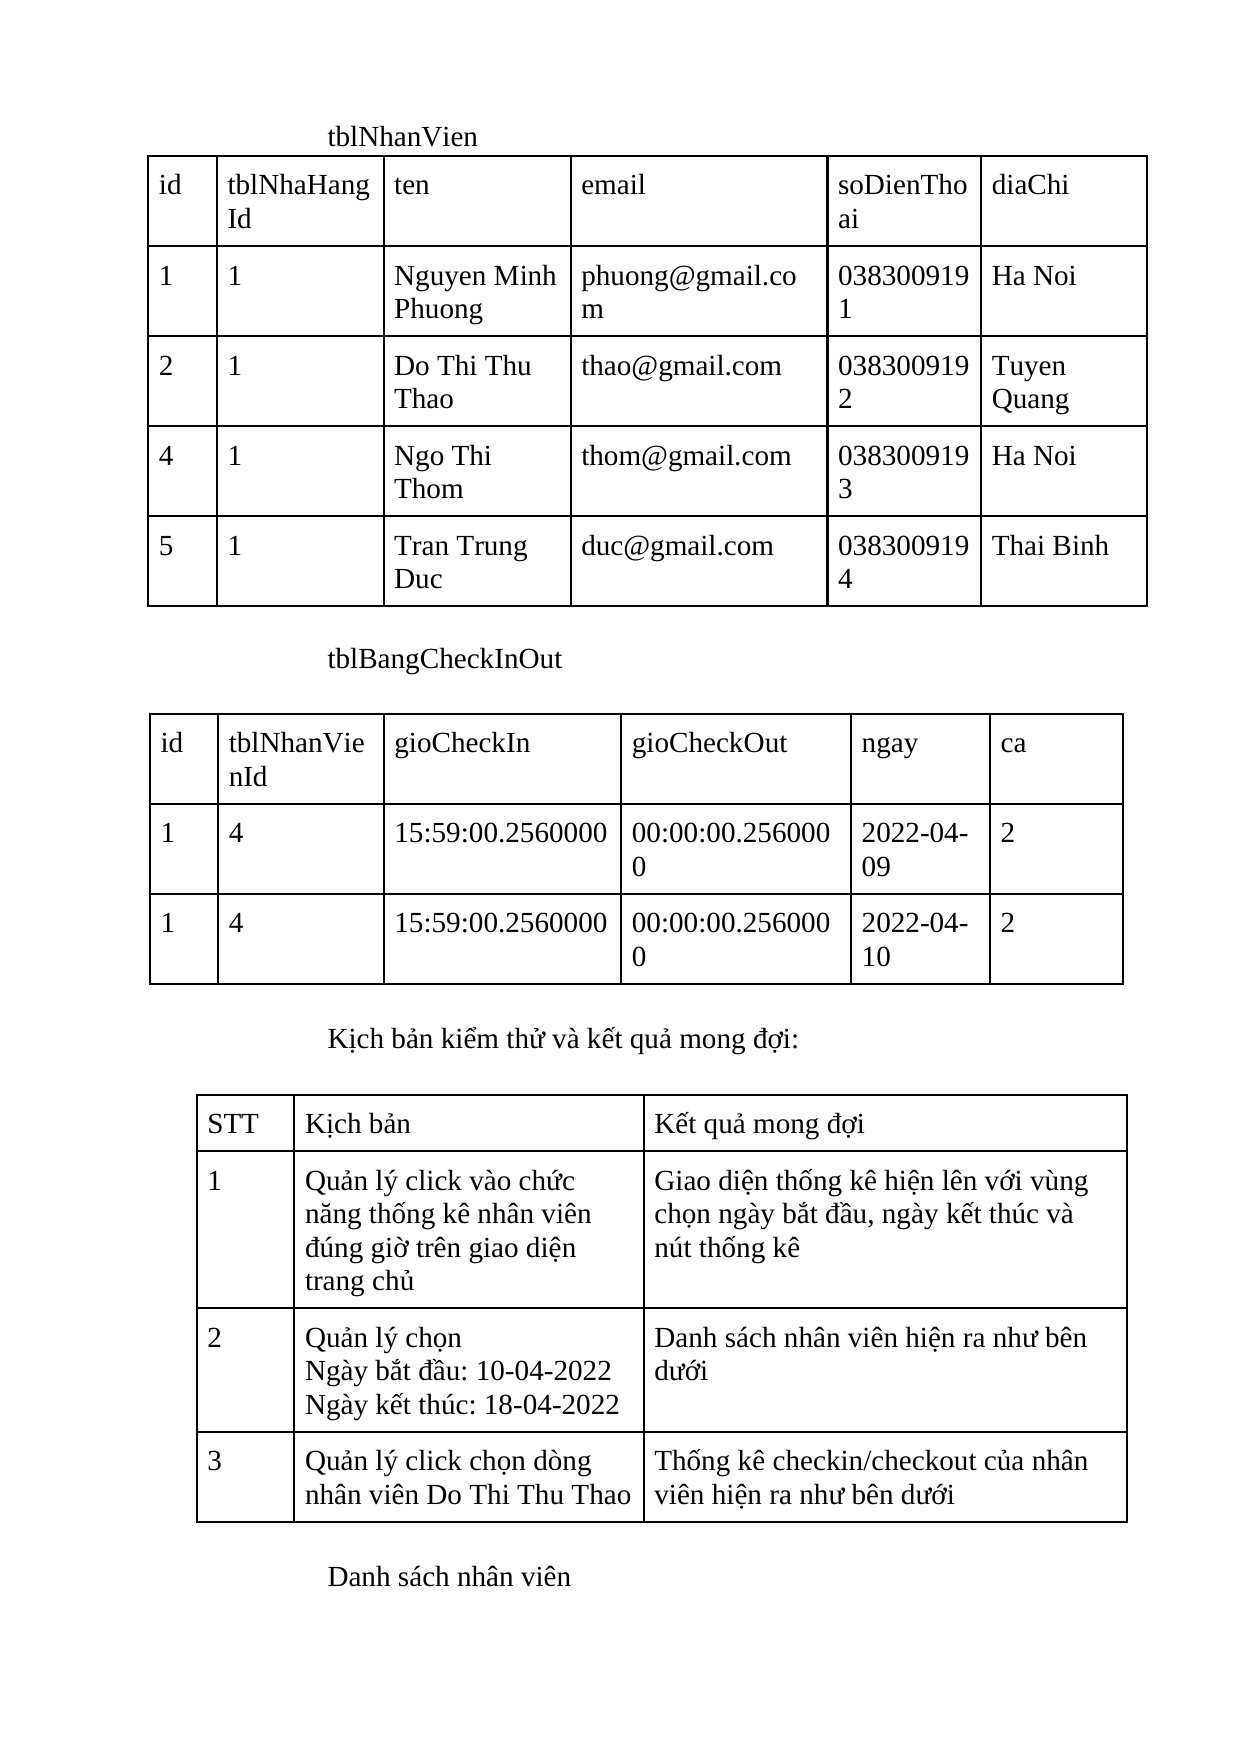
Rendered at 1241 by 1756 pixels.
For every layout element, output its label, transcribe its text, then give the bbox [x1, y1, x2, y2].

table_cell 1 [218, 427, 383, 515]
table_header Kịch bản [295, 1096, 643, 1150]
table_cell Quản lý click chọn dòng nhân viên Do Thi Thu Thao [295, 1433, 643, 1521]
table_cell 15:59:00.2560000 [385, 895, 620, 983]
table_cell 5 [149, 517, 216, 605]
table_cell Ha Noi [982, 247, 1146, 335]
table_cell 2022-04-09 [852, 805, 989, 893]
text tblBangCheckInOut [252, 641, 1122, 674]
table_cell 1 [198, 1152, 293, 1307]
table_cell Tran Trung Duc [385, 517, 570, 605]
table_cell 1 [218, 517, 383, 605]
table_cell 3 [198, 1433, 293, 1521]
table_cell Quản lý click vào chức năng thống kê nhân viên đúng giờ trên giao diện trang chủ [295, 1152, 643, 1307]
table_cell Quản lý chọn Ngày bắt đầu: 10-04-2022 Ngày kết thúc: 18-04-2022 [295, 1309, 643, 1431]
text tblNhanVien [252, 119, 1122, 152]
table_header tblNhanVienId [219, 715, 383, 803]
table_cell 0383009193 [829, 427, 980, 515]
table_cell 0383009192 [829, 337, 980, 425]
table_cell Thai Binh [982, 517, 1146, 605]
table_cell Do Thi Thu Thao [385, 337, 570, 425]
table_cell 1 [218, 247, 383, 335]
table_cell Thống kê checkin/checkout của nhân viên hiện ra như bên dưới [645, 1433, 1126, 1521]
table_header ngay [852, 715, 989, 803]
table_cell 1 [218, 337, 383, 425]
table_header Kết quả mong đợi [645, 1096, 1126, 1150]
table_cell 4 [219, 895, 383, 983]
table_cell phuong@gmail.com [572, 247, 826, 335]
text Kịch bản kiểm thử và kết quả mong đợi: [252, 1021, 1122, 1055]
table_cell duc@gmail.com [572, 517, 826, 605]
table_cell 1 [151, 805, 217, 893]
table_header STT [198, 1096, 293, 1150]
table_cell thao@gmail.com [572, 337, 826, 425]
table_cell Tuyen Quang [982, 337, 1146, 425]
table_header tblNhaHangId [218, 157, 383, 245]
table_cell 2 [991, 895, 1122, 983]
table_header id [149, 157, 216, 245]
table_cell 15:59:00.2560000 [385, 805, 620, 893]
text Danh sách nhân viên [252, 1559, 1122, 1592]
table_header soDienThoai [829, 157, 980, 245]
table_header gioCheckOut [622, 715, 850, 803]
table_header ten [385, 157, 570, 245]
table_cell thom@gmail.com [572, 427, 826, 515]
table_cell Ha Noi [982, 427, 1146, 515]
table_cell 1 [151, 895, 217, 983]
table_header id [151, 715, 217, 803]
table_header gioCheckIn [385, 715, 620, 803]
table_cell 00:00:00.2560000 [622, 895, 850, 983]
table_cell Giao diện thống kê hiện lên với vùng chọn ngày bắt đầu, ngày kết thúc và nút thống kê [645, 1152, 1126, 1307]
table_cell 1 [149, 247, 216, 335]
table_cell 2 [149, 337, 216, 425]
table_header ca [991, 715, 1122, 803]
table_cell 2 [991, 805, 1122, 893]
table_cell Nguyen Minh Phuong [385, 247, 570, 335]
table_header email [572, 157, 826, 245]
table_cell 4 [219, 805, 383, 893]
table_cell Danh sách nhân viên hiện ra như bên dưới [645, 1309, 1126, 1431]
table_cell 00:00:00.2560000 [622, 805, 850, 893]
table_cell 2 [198, 1309, 293, 1431]
table_cell 0383009194 [829, 517, 980, 605]
table_cell Ngo Thi Thom [385, 427, 570, 515]
table_header diaChi [982, 157, 1146, 245]
table_cell 4 [149, 427, 216, 515]
table_cell 0383009191 [829, 247, 980, 335]
table_cell 2022-04-10 [852, 895, 989, 983]
